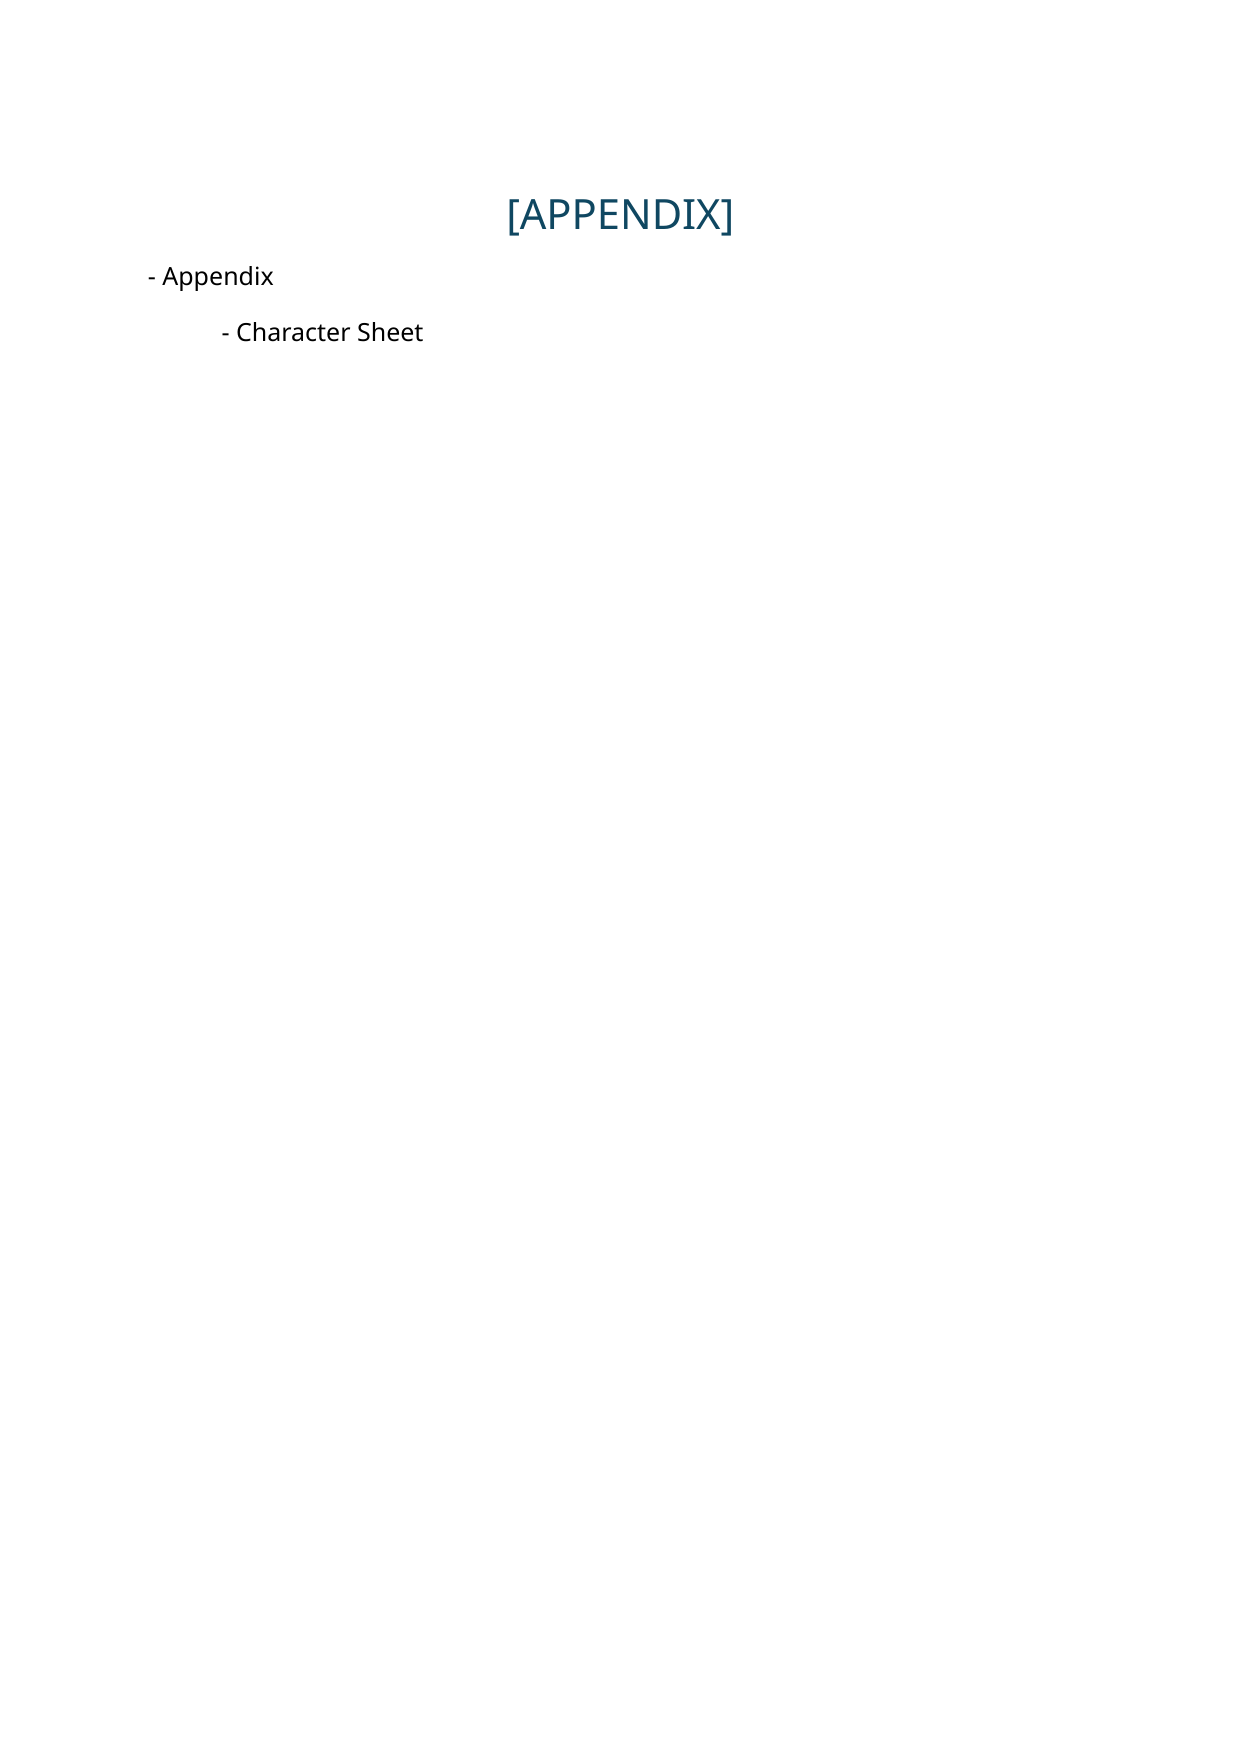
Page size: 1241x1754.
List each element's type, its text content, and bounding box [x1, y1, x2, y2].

text - Character Sheet [148, 314, 1093, 348]
text - Appendix [148, 259, 1093, 293]
subtitle [APPENDIX] [148, 185, 1093, 242]
